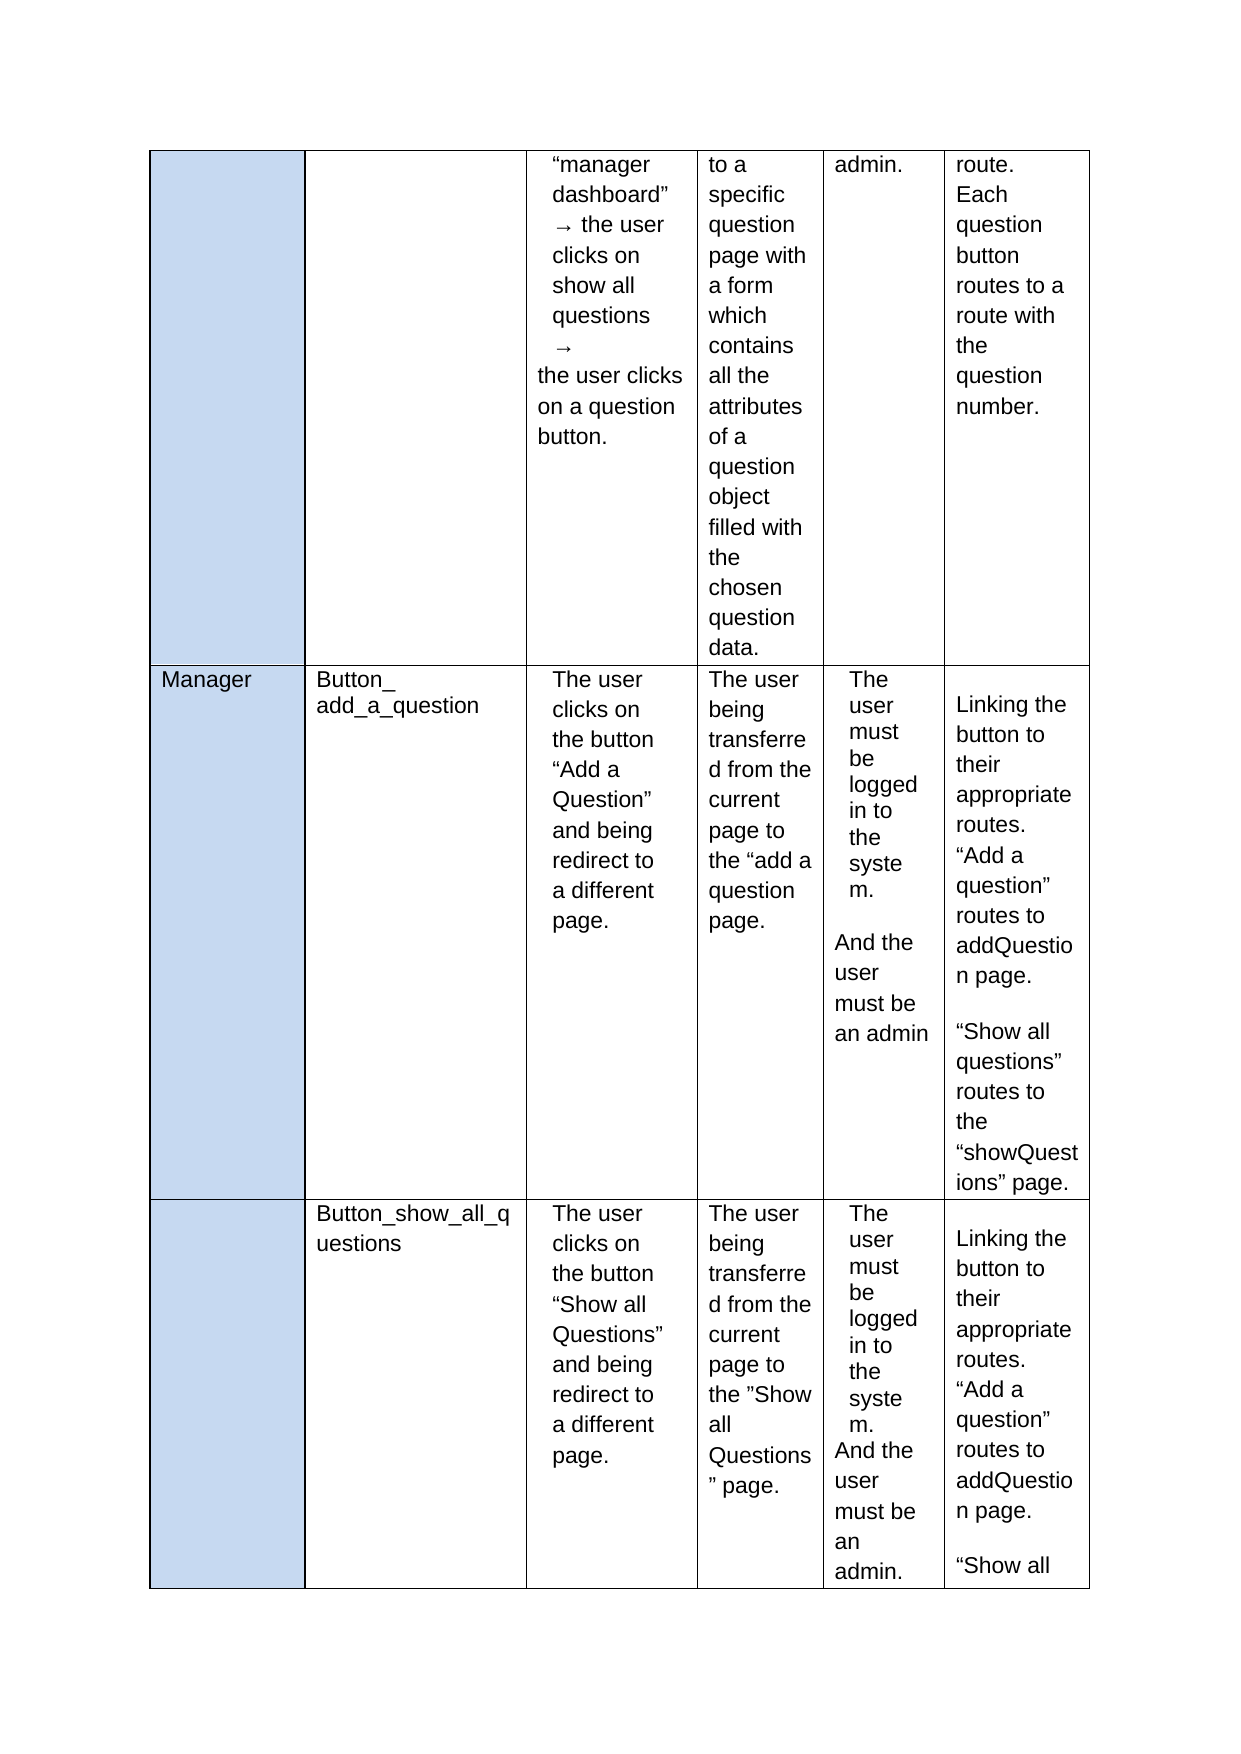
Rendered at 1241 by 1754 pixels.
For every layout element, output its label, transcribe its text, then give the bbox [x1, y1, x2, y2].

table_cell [527, 151, 697, 664]
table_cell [527, 1200, 697, 1588]
table_cell The user must be logged in to the system. And the user must be an admin [824, 666, 944, 1199]
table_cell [698, 151, 823, 664]
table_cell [824, 151, 944, 664]
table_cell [151, 151, 304, 664]
table_cell Button_ add_a_question [306, 666, 526, 1199]
table_cell [151, 1200, 304, 1588]
table_cell The user clicks on the button “Add a Question” and being redirect to a different page. [527, 666, 697, 1199]
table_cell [306, 151, 526, 664]
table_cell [945, 151, 1089, 664]
table_cell Linking the button to their appropriate routes. “Add a question” routes to addQuestion page. “Show all questions” routes to the “showQuestions” page. [945, 666, 1089, 1199]
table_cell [306, 1200, 526, 1588]
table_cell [945, 1200, 1089, 1588]
table_cell The user being transferred from the current page to the “add a question page. [698, 666, 823, 1199]
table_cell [824, 1200, 944, 1588]
table_cell Manager [151, 666, 304, 1199]
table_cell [698, 1200, 823, 1588]
